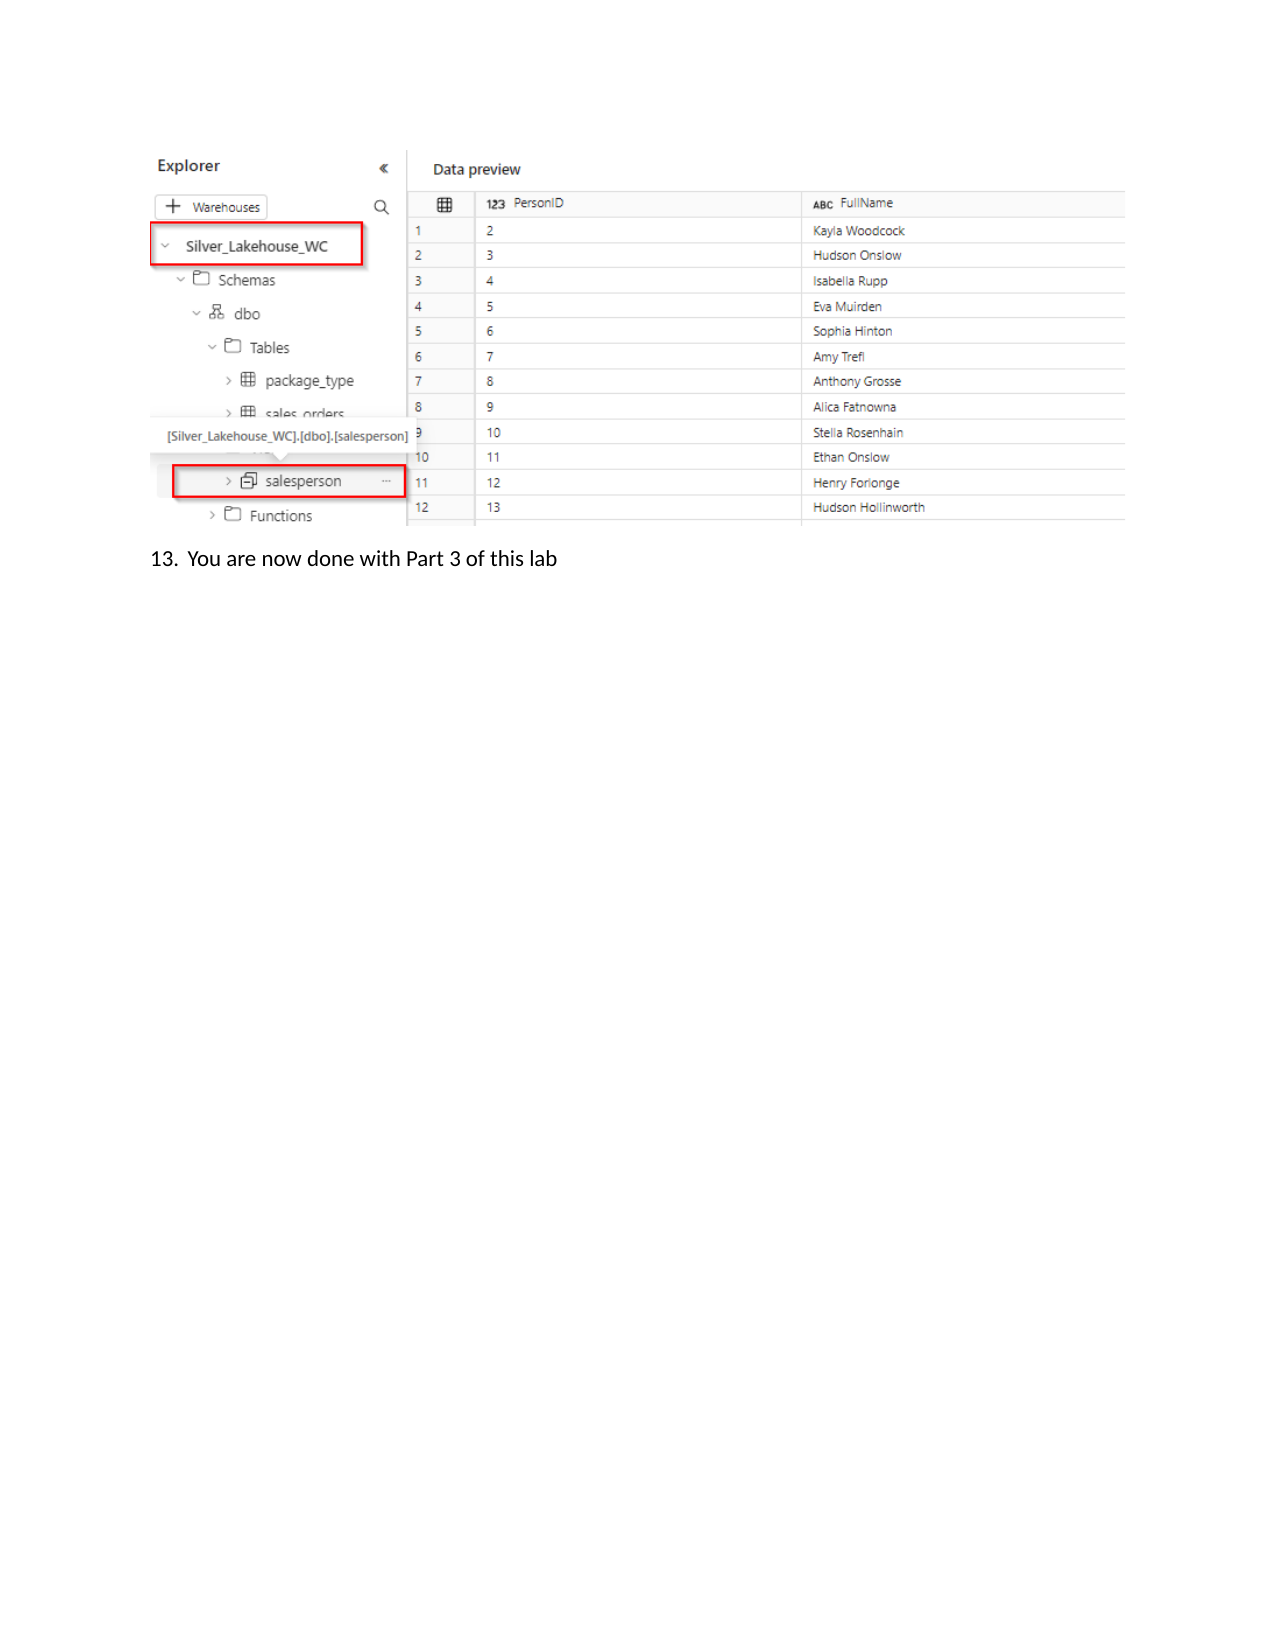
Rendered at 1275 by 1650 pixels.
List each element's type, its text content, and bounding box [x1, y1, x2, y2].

picture [150, 150, 1125, 526]
list You are now done with Part 3 of this lab [150, 544, 1125, 573]
